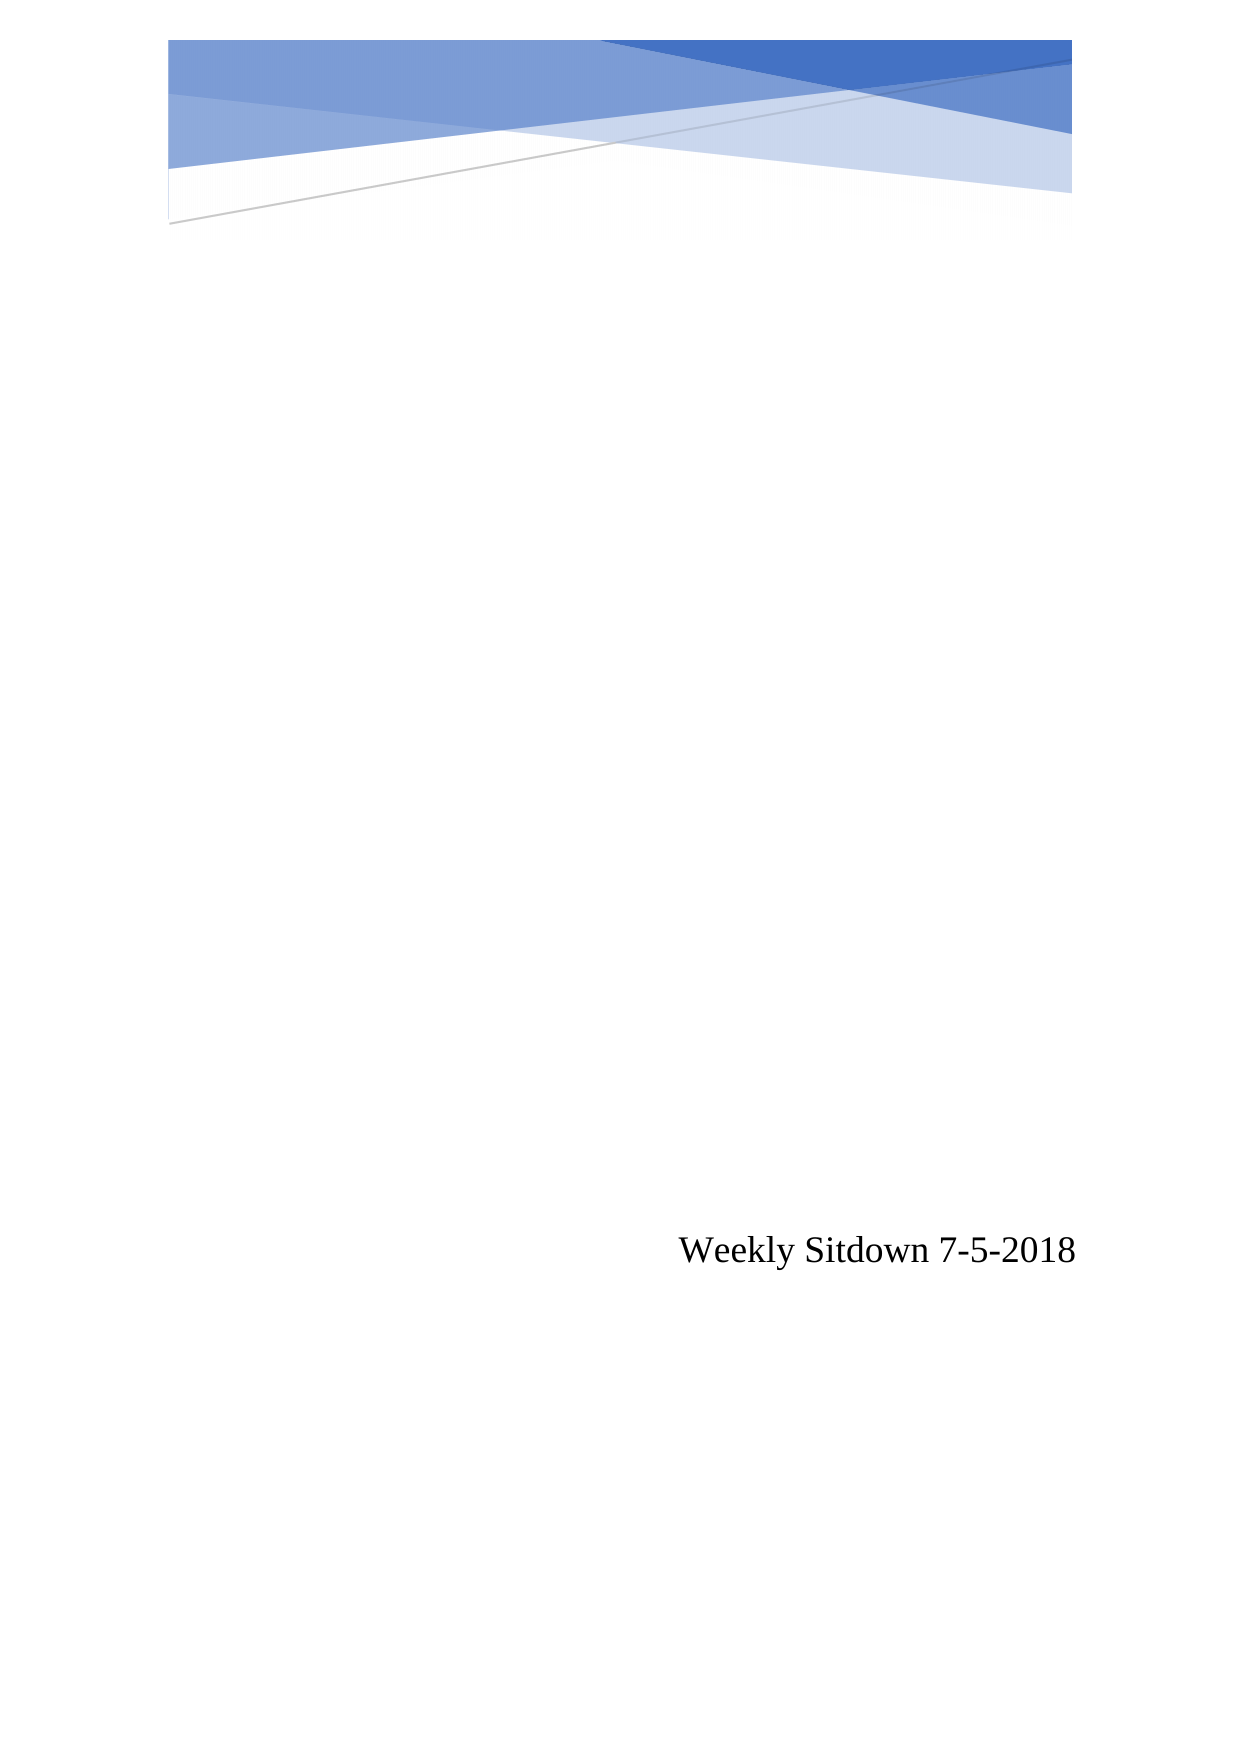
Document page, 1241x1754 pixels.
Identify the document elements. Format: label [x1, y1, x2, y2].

picture [168, 40, 1072, 240]
